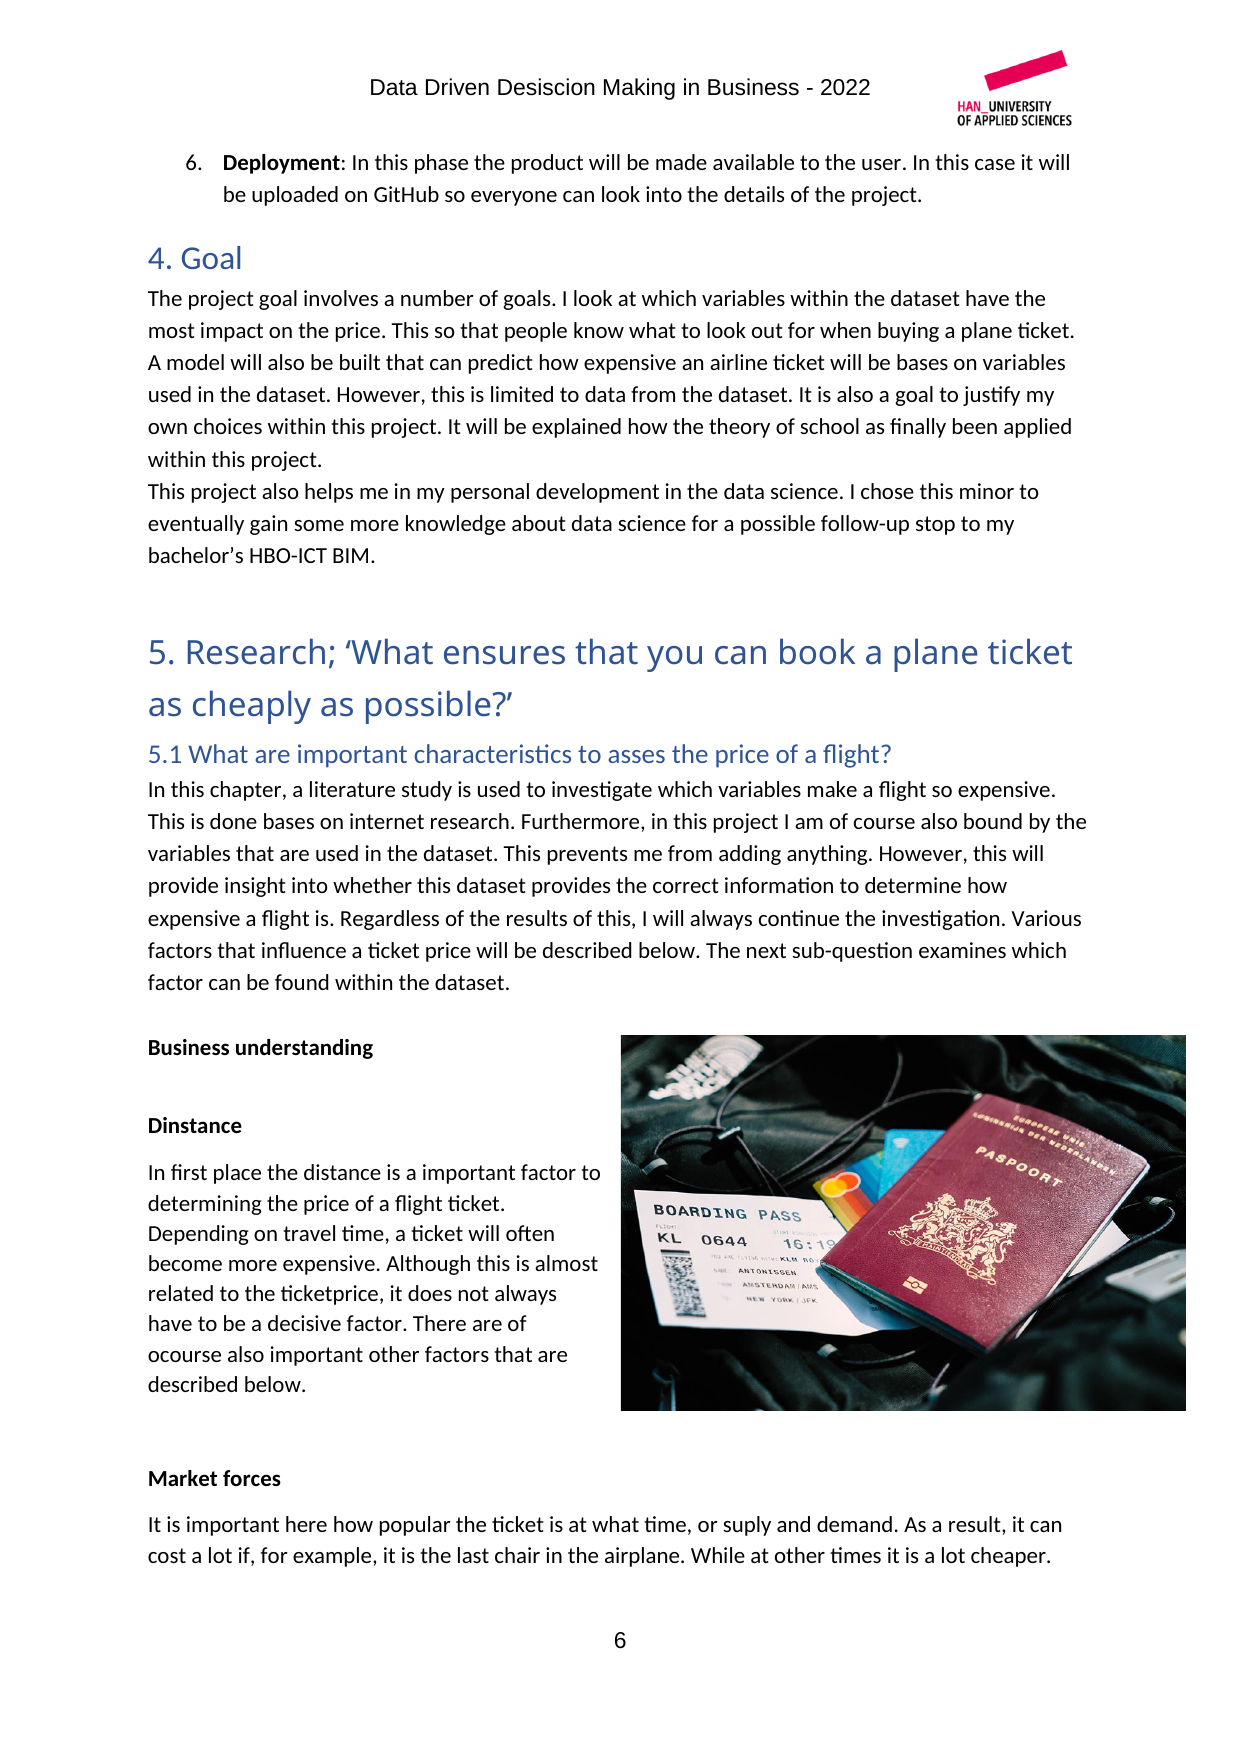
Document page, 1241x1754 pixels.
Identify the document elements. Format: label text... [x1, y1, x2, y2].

picture [949, 41, 1081, 132]
picture [620, 1035, 1187, 1411]
text In first place the distance is a important factor to determining the price of a flight ticket. Depending on travel time, a ticket will often become more expensive. Although this is almost related to the ticketprice, it does not always have to be a decisive factor. There are of ocourse also important other factors that are described below. [148, 1158, 620, 1398]
text Market forces [148, 1464, 1093, 1492]
text In this chapter, a literature study is used to investigate which variables make a flight so expensive. This is done bases on internet research. Furthermore, in this project I am of course also bound by the variables that are used in the dataset. This prevents me from adding anything. However, this will provide insight into whether this dataset provides the correct information to determine how expensive a flight is. Regardless of the results of this, I will always continue the investigation. Various factors that influence a ticket price will be described below. The next sub-question examines which factor can be found within the dataset. [148, 775, 1093, 996]
list Deployment: In this phase the product will be made available to the user. In this case it will be uploaded on GitHub so everyone can look into the details of the project. [185, 148, 1093, 208]
subtitle 4. Goal [148, 237, 1093, 278]
text This project also helps me in my personal development in the data science. I chose this minor to eventually gain some more knowledge about data science for a possible follow-up stop to my bachelor’s HBO-ICT BIM. [148, 477, 1093, 569]
subtitle 5.1 What are important characteristics to asses the price of a flight? [148, 737, 1093, 770]
subtitle 5. Research; ‘What ensures that you can book a plane ticket as cheaply as possible?’ [148, 629, 1093, 726]
text The project goal involves a number of goals. I look at which variables within the dataset have the most impact on the price. This so that people know what to look out for when buying a plane ticket. A model will also be built that can predict how expensive an airline ticket will be bases on variables used in the dataset. However, this is limited to data from the dataset. It is also a goal to justify my own choices within this project. It will be explained how the theory of school as finally been applied within this project. [148, 284, 1093, 473]
text Business understanding [148, 1033, 1093, 1061]
text Dinstance [148, 1112, 620, 1140]
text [148, 1511, 1093, 1569]
